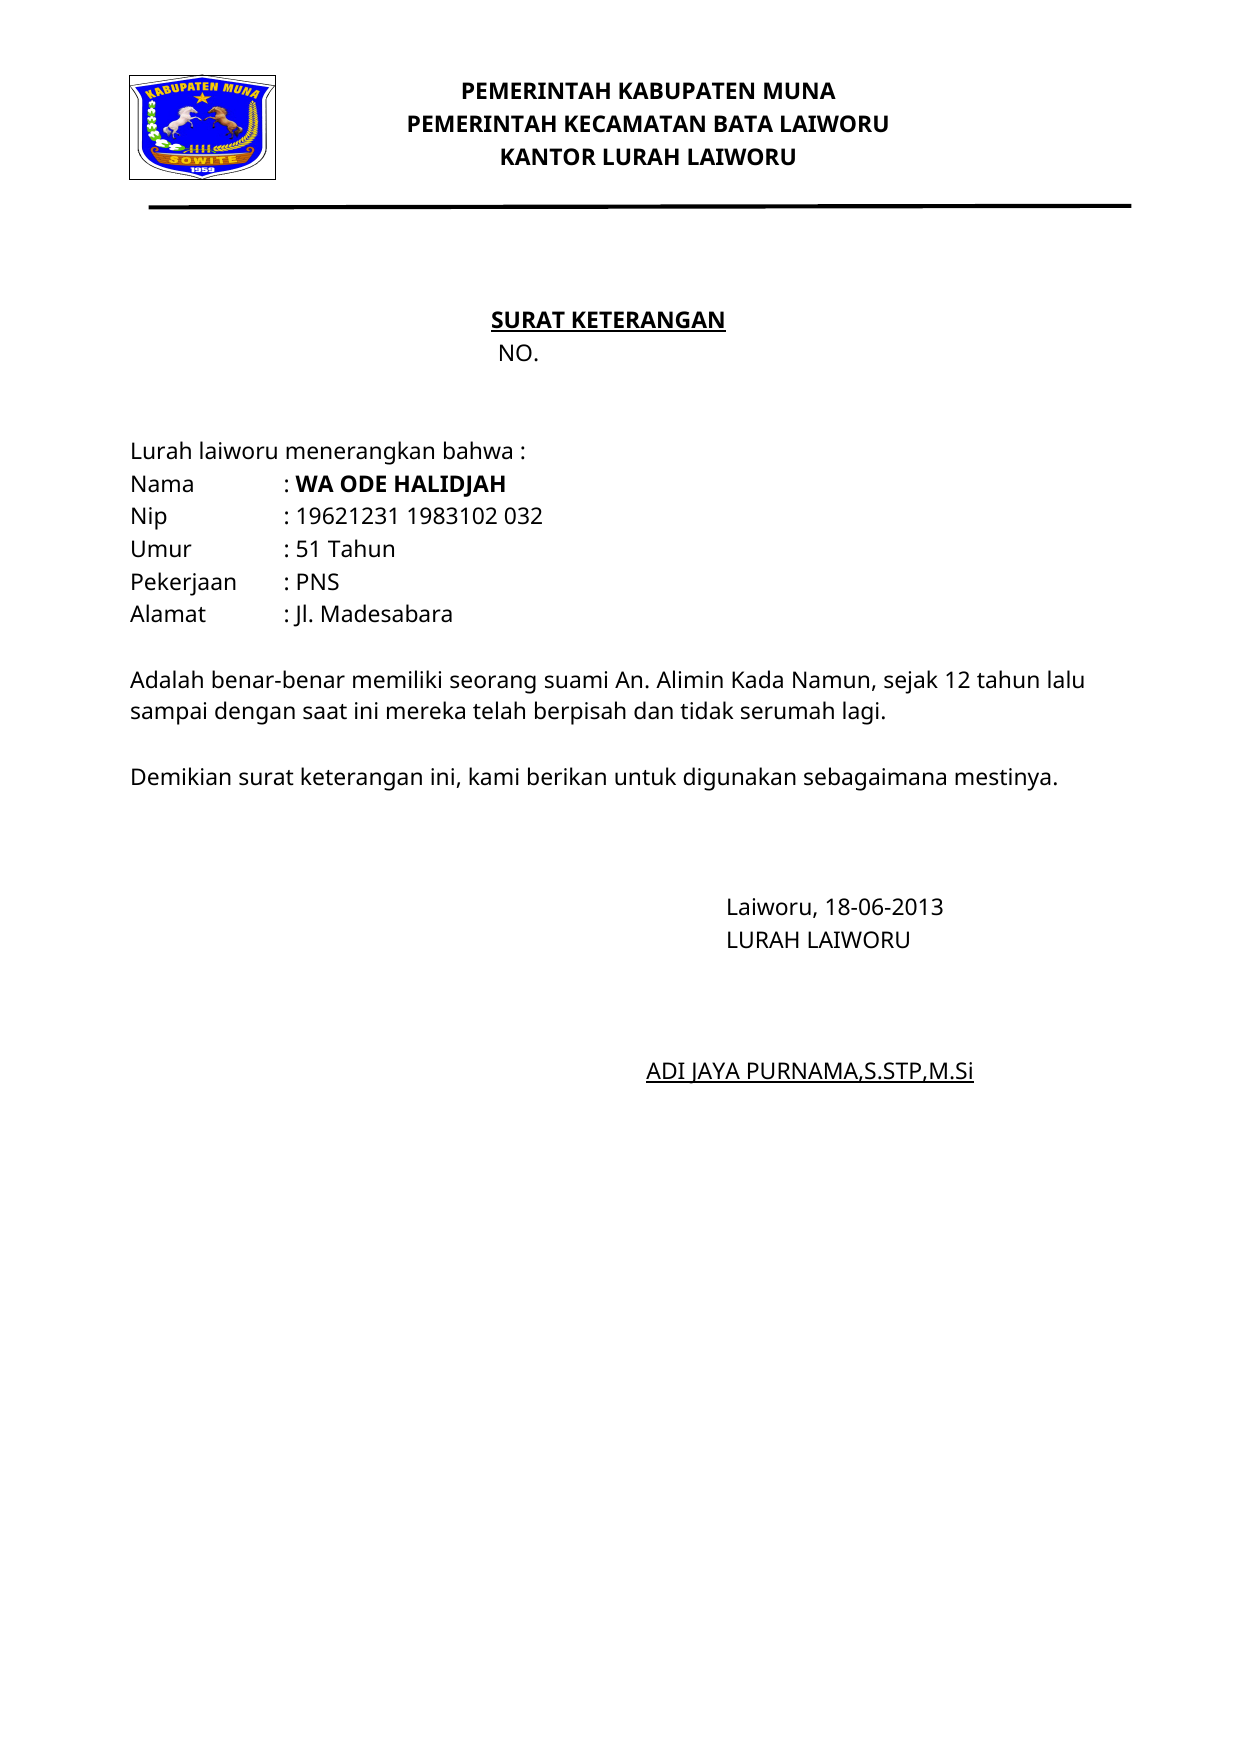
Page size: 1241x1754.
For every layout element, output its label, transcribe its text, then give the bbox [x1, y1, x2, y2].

text LURAH LAIWORU [130, 924, 1087, 955]
text Nama : WA ODE HALIDJAH [130, 467, 1087, 499]
text Nip : 19621231 1983102 032 [130, 500, 1087, 531]
text Laiworu, 18-06-2013 [130, 891, 1087, 922]
text ADI JAYA PURNAMA,S.STP,M.Si [130, 1055, 1087, 1086]
picture [130, 76, 275, 179]
text SURAT KETERANGAN [130, 304, 1087, 335]
text NO. [130, 337, 1087, 368]
text Umur : 51 Tahun [130, 533, 1087, 564]
text Pekerjaan : PNS [130, 566, 1087, 597]
text Lurah laiworu menerangkan bahwa : [130, 435, 1087, 466]
text Demikian surat keterangan ini, kami berikan untuk digunakan sebagaimana mestinya. [130, 760, 1087, 792]
text Adalah benar-benar memiliki seorang suami An. Alimin Kada Namun, sejak 12 tahun lalu sampai dengan saat ini mereka telah berpisah dan tidak serumah lagi. [130, 664, 1087, 726]
text Alamat : Jl. Madesabara [130, 598, 1087, 629]
